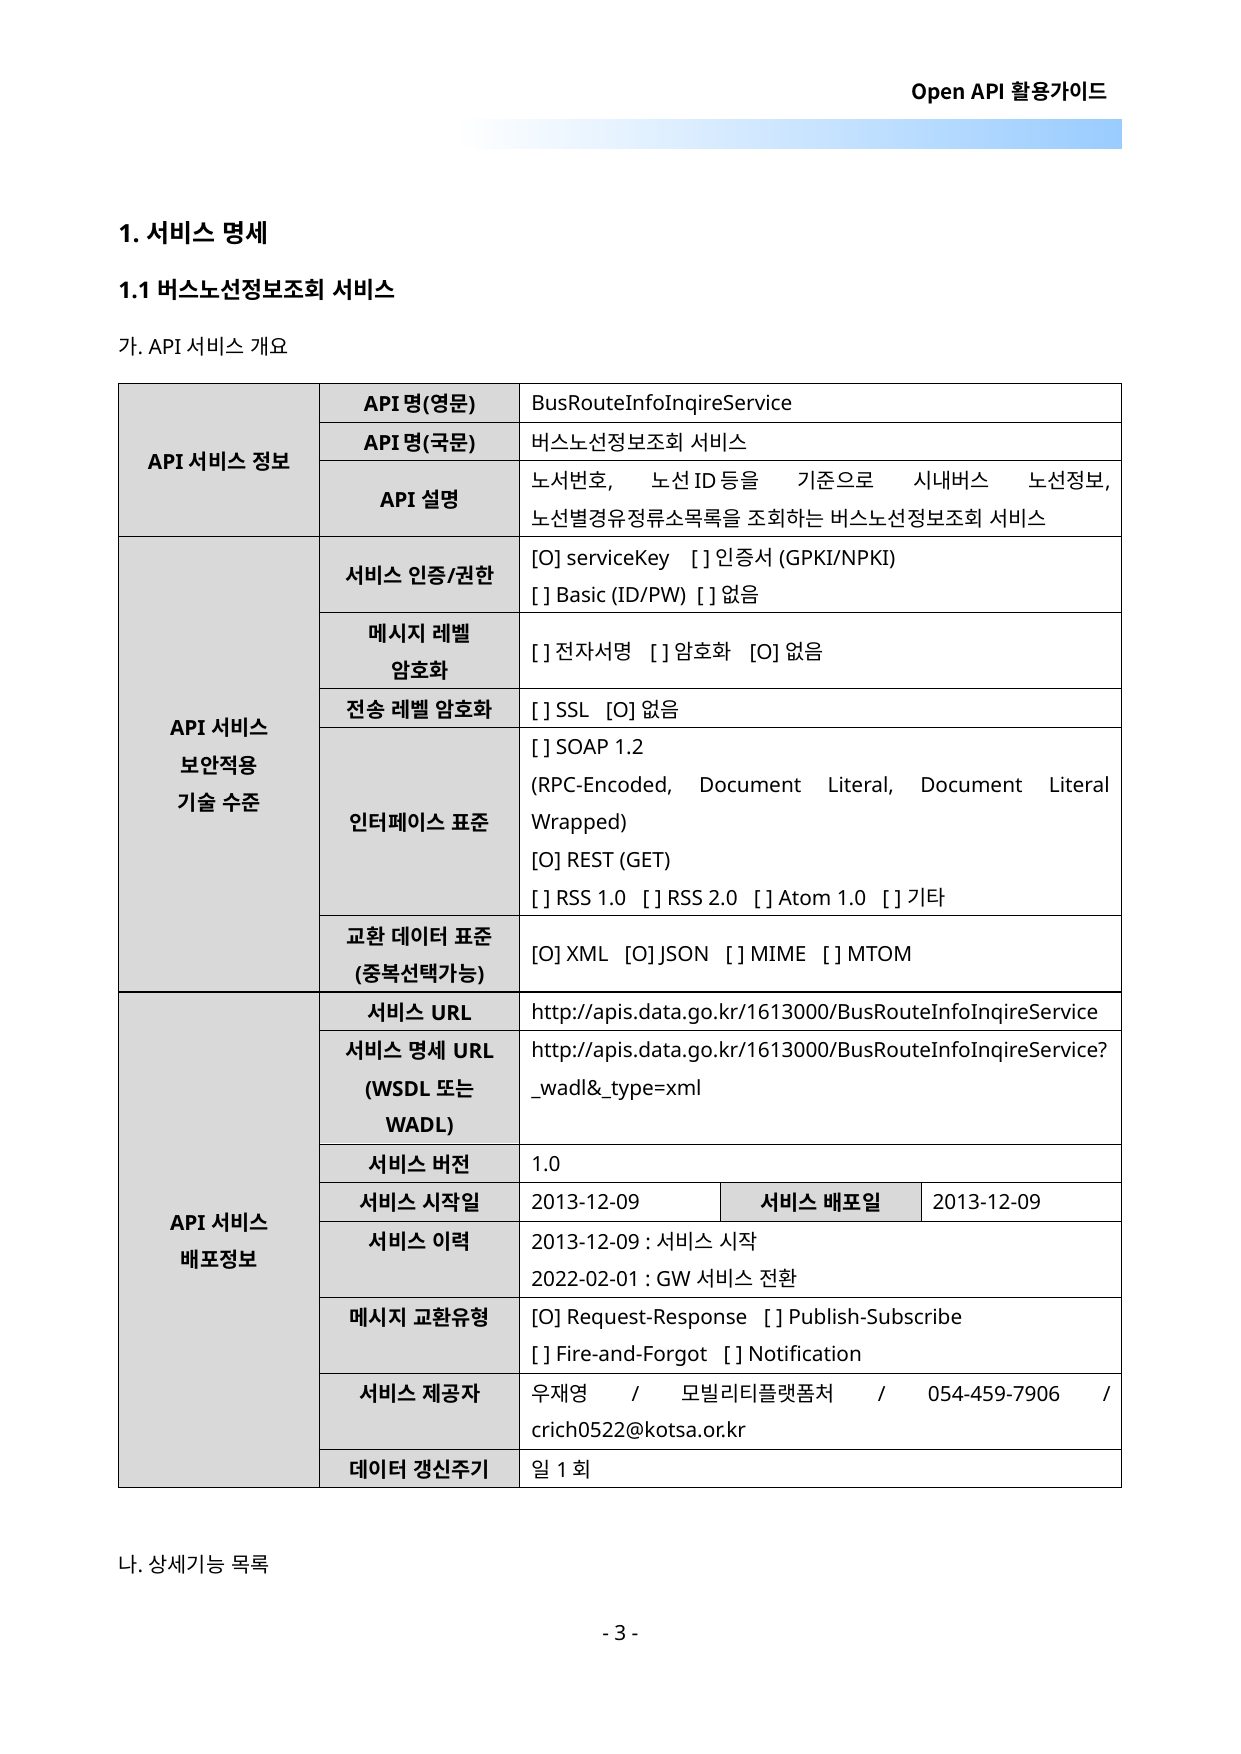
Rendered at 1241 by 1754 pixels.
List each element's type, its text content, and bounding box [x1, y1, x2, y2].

table_cell 1.0 [520, 1145, 1121, 1182]
text 가. API 서비스 개요 [118, 326, 1122, 364]
text 1.1 버스노선정보조회 서비스 [118, 270, 1122, 307]
table_cell 서비스 제공자 [320, 1374, 519, 1449]
table_header BusRouteInfoInqireService [520, 384, 1121, 422]
table_cell 서비스 시작일 [320, 1183, 519, 1221]
table_cell [ ] SSL [O] 없음 [520, 689, 1121, 727]
table_cell http://apis.data.go.kr/1613000/BusRouteInfoInqireService?_wadl&_type=xml [520, 1031, 1121, 1143]
table_cell 서비스 인증/권한 [320, 537, 519, 612]
table_cell 2013-12-09 [922, 1183, 1121, 1221]
table_cell API 설명 [320, 461, 519, 536]
table_cell API 서비스 보안적용 기술 수준 [119, 537, 319, 991]
table_cell 메시지 레벨 암호화 [320, 613, 519, 688]
table_cell 전송 레벨 암호화 [320, 689, 519, 727]
table_cell 서비스 버전 [320, 1145, 519, 1182]
table_cell 서비스 URL [320, 993, 519, 1030]
table_cell http://apis.data.go.kr/1613000/BusRouteInfoInqireService [520, 993, 1121, 1030]
table_cell API명(국문) [320, 423, 519, 460]
text 나. 상세기능 목록 [118, 1544, 1122, 1582]
table_cell [O] serviceKey [ ] 인증서 (GPKI/NPKI) [ ] Basic (ID/PW) [ ] 없음 [520, 537, 1121, 612]
table_cell [O] XML [O] JSON [ ] MIME [ ] MTOM [520, 916, 1121, 991]
table_header API 서비스 정보 [119, 384, 319, 536]
table_cell [O] Request-Response [ ] Publish-Subscribe [ ] Fire-and-Forgot [ ] Notification [520, 1298, 1121, 1373]
table_cell 서비스 이력 [320, 1222, 519, 1297]
table_cell 메시지 교환유형 [320, 1298, 519, 1373]
table_cell 서비스 배포일 [721, 1183, 921, 1221]
table_cell 2013-12-09 : 서비스 시작 2022-02-01 : GW 서비스 전환 [520, 1222, 1121, 1297]
table_cell API 서비스 배포정보 [119, 993, 319, 1487]
table_cell 교환 데이터 표준 (중복선택가능) [320, 916, 519, 991]
table_cell 버스노선정보조회 서비스 [520, 423, 1121, 460]
table_header API명(영문) [320, 384, 519, 422]
table_cell 일 1회 [520, 1450, 1121, 1487]
table_cell 노서번호, 노선ID등을 기준으로 시내버스 노선정보, 노선별경유정류소목록을 조회하는 버스노선정보조회 서비스 [520, 461, 1121, 536]
table_cell 서비스 명세 URL (WSDL 또는 WADL) [320, 1031, 519, 1143]
table_cell [ ] 전자서명 [ ] 암호화 [O] 없음 [520, 613, 1121, 688]
text 1. 서비스 명세 [118, 213, 1122, 250]
table_cell [ ] SOAP 1.2 (RPC-Encoded, Document Literal, Document Literal Wrapped) [O] REST (GET) [ ] RSS 1.0 [ ] RSS 2.0 [ ] Atom 1.0 [ ] 기타 [520, 728, 1121, 915]
table_cell 우재영 / 모빌리티플랫폼처 / 054-459-7906 / crich0522@kotsa.or.kr [520, 1374, 1121, 1449]
table_cell 인터페이스 표준 [320, 728, 519, 915]
table_cell 2013-12-09 [520, 1183, 720, 1221]
table_cell 데이터 갱신주기 [320, 1450, 519, 1487]
